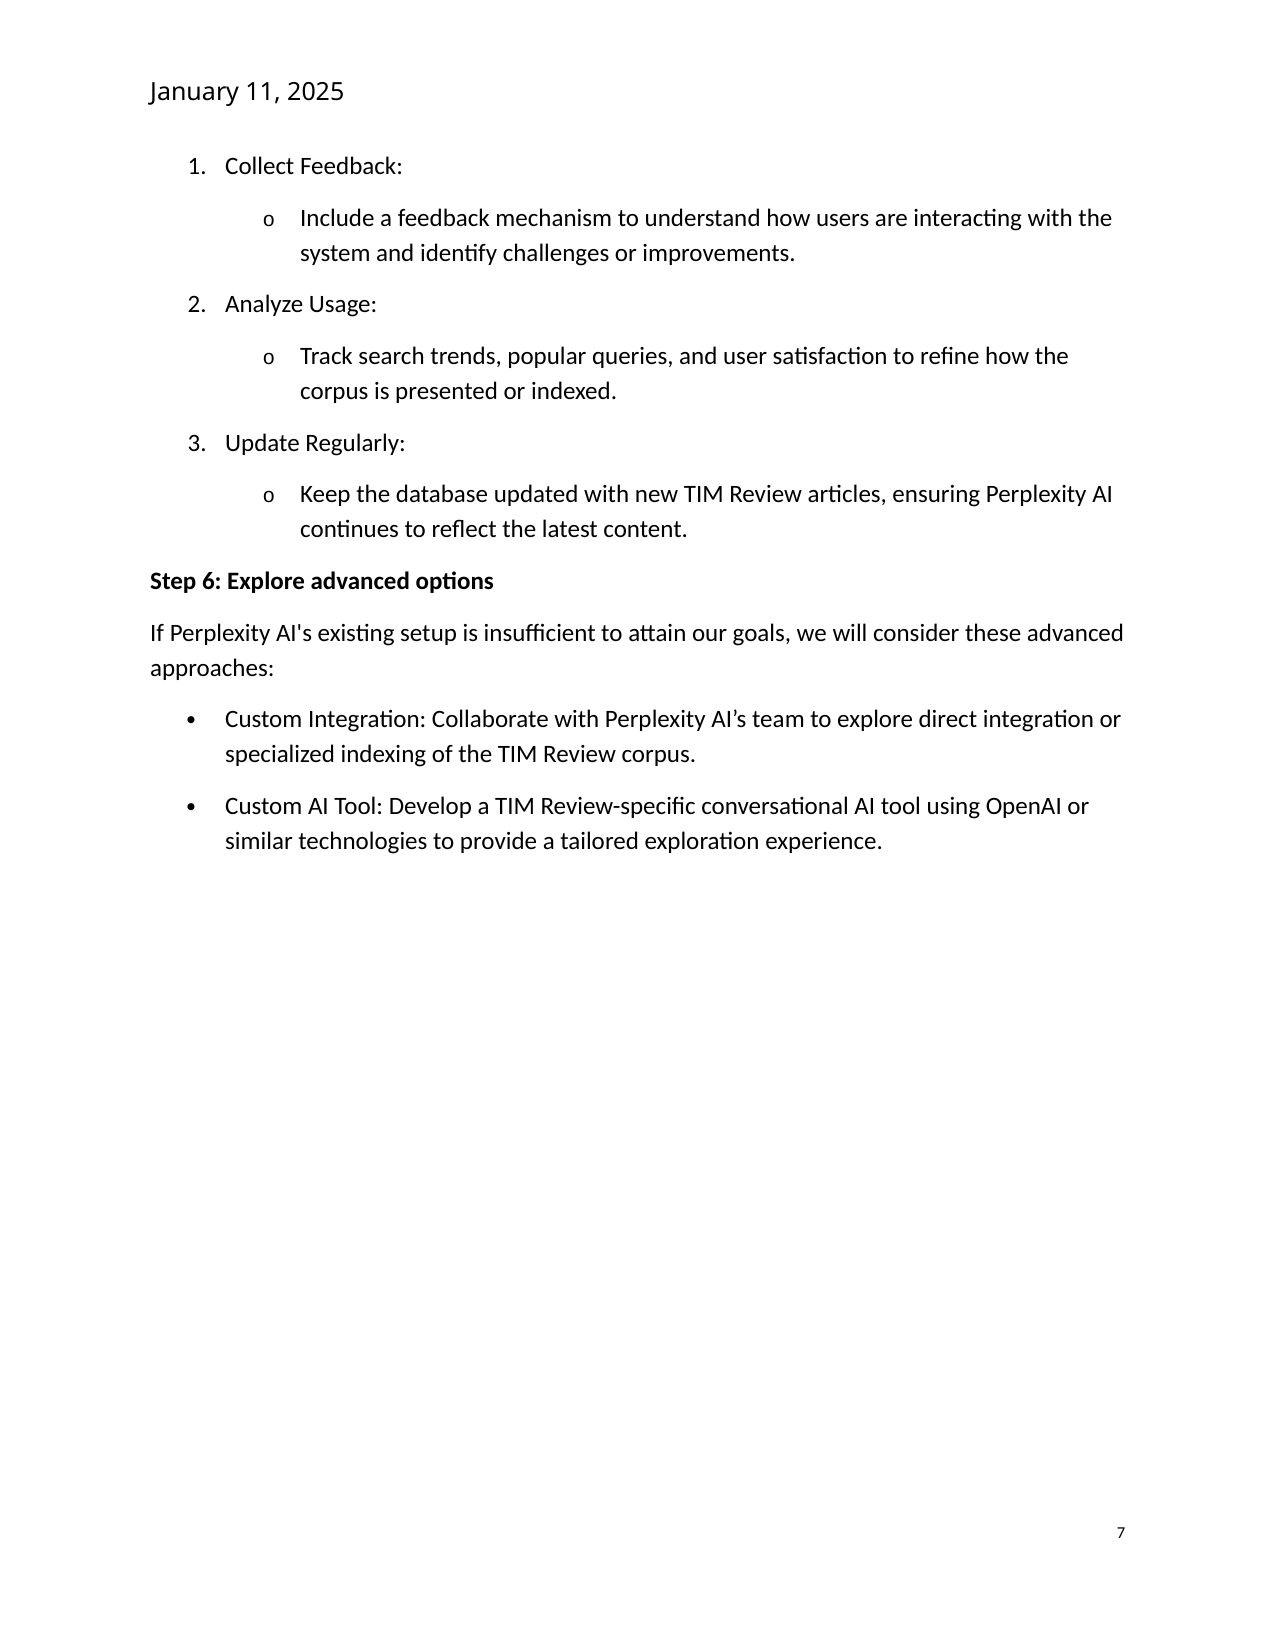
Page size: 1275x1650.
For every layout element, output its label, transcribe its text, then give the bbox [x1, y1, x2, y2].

list Custom AI Tool: Develop a TIM Review-specific conversational AI tool using OpenAI or similar technologies to provide a tailored exploration experience. [187, 790, 1125, 856]
list Custom Integration: Collaborate with Perplexity AI’s team to explore direct integration or specialized indexing of the TIM Review corpus. [187, 703, 1125, 769]
list Analyze Usage: [187, 288, 1125, 319]
list Collect Feedback: [187, 150, 1125, 181]
list Track search trends, popular queries, and user satisfaction to refine how the corpus is presented or indexed. [262, 340, 1125, 406]
list Update Regularly: [187, 427, 1125, 457]
list Keep the database updated with new TIM Review articles, ensuring Perplexity AI continues to reflect the latest content. [262, 478, 1125, 544]
text If Perplexity AI's existing setup is insufficient to attain our goals, we will consider these advanced approaches: [150, 617, 1125, 682]
list Include a feedback mechanism to understand how users are interacting with the system and identify challenges or improvements. [262, 202, 1125, 267]
text Step 6: Explore advanced options [150, 565, 1125, 596]
